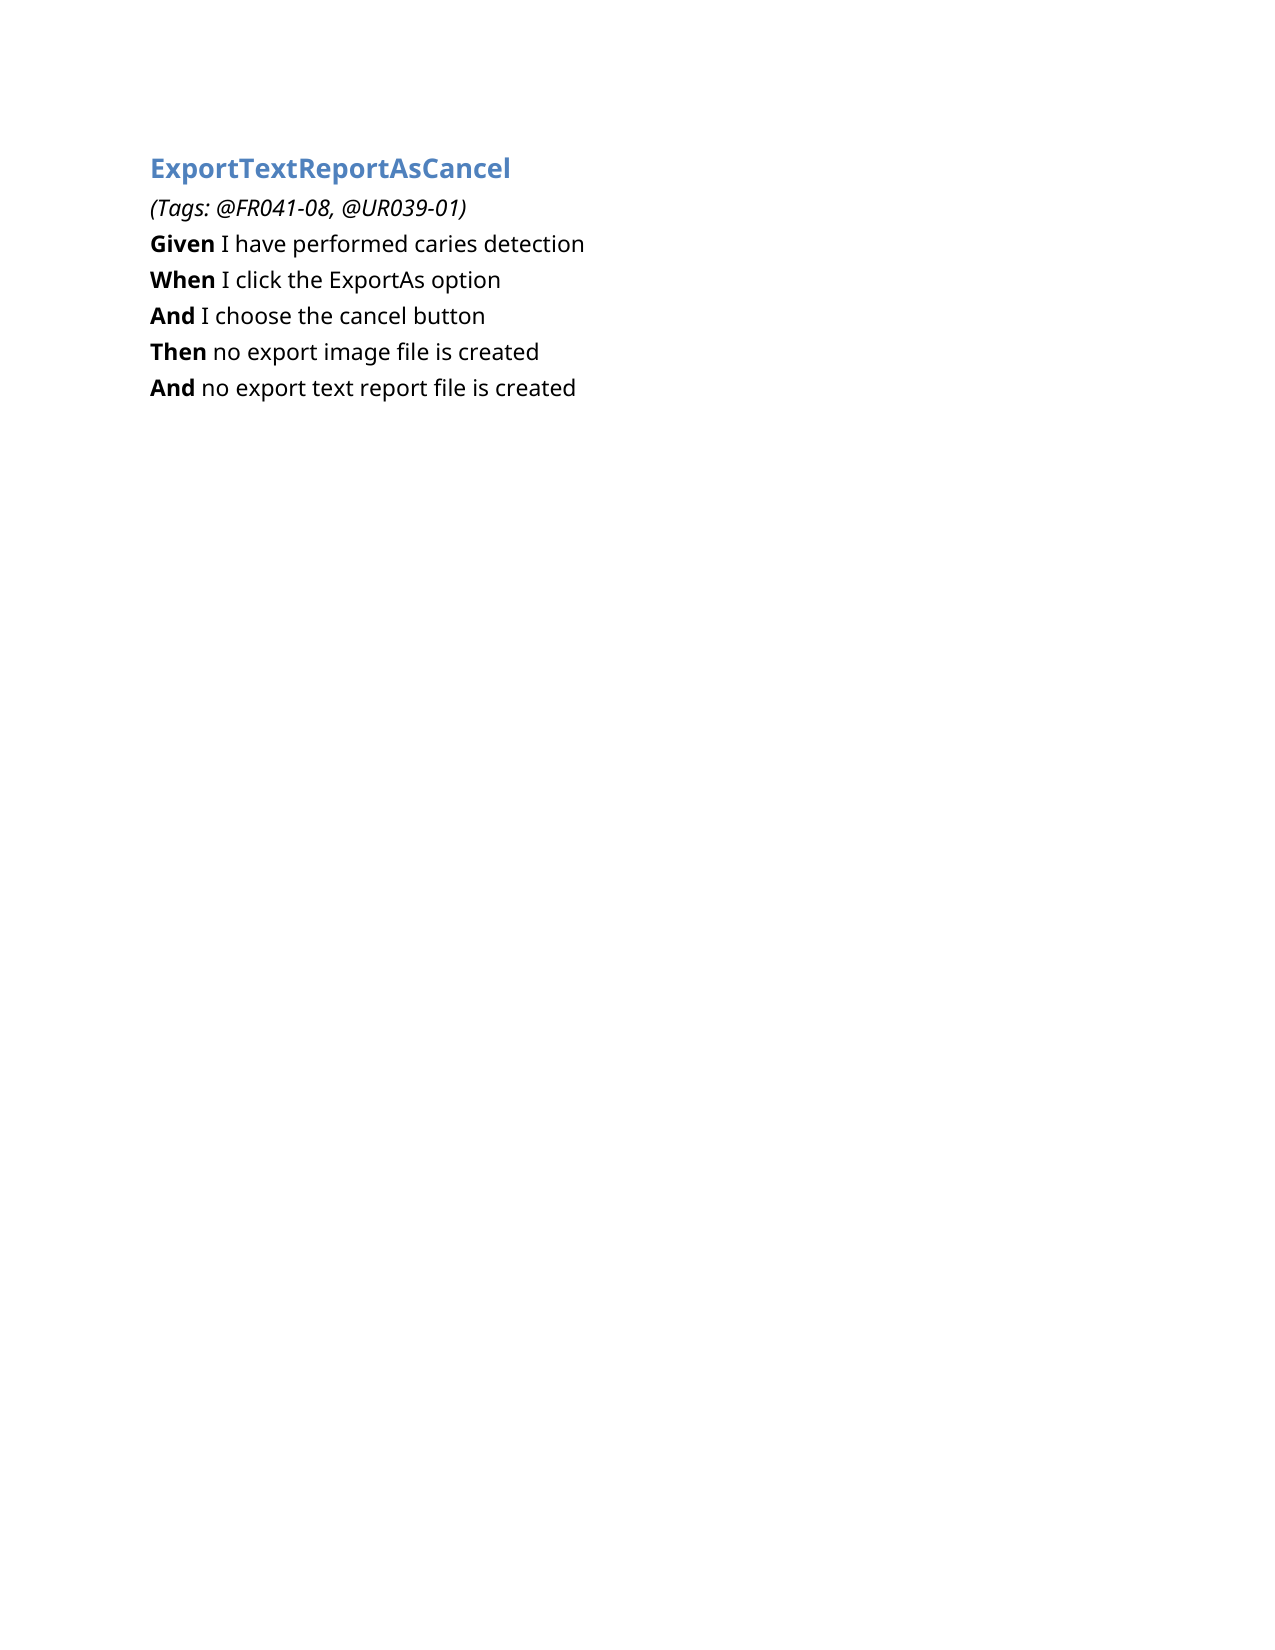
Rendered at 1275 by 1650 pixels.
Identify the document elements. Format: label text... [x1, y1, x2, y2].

text And I choose the cancel button [150, 300, 1125, 331]
text Given I have performed caries detection [150, 228, 1125, 259]
text (Tags: @FR041-08, @UR039-01) [150, 192, 1125, 224]
text Then no export image file is created [150, 336, 1125, 367]
text And no export text report file is created [150, 372, 1125, 403]
subtitle ExportTextReportAsCancel [150, 150, 1125, 187]
text When I click the ExportAs option [150, 264, 1125, 296]
